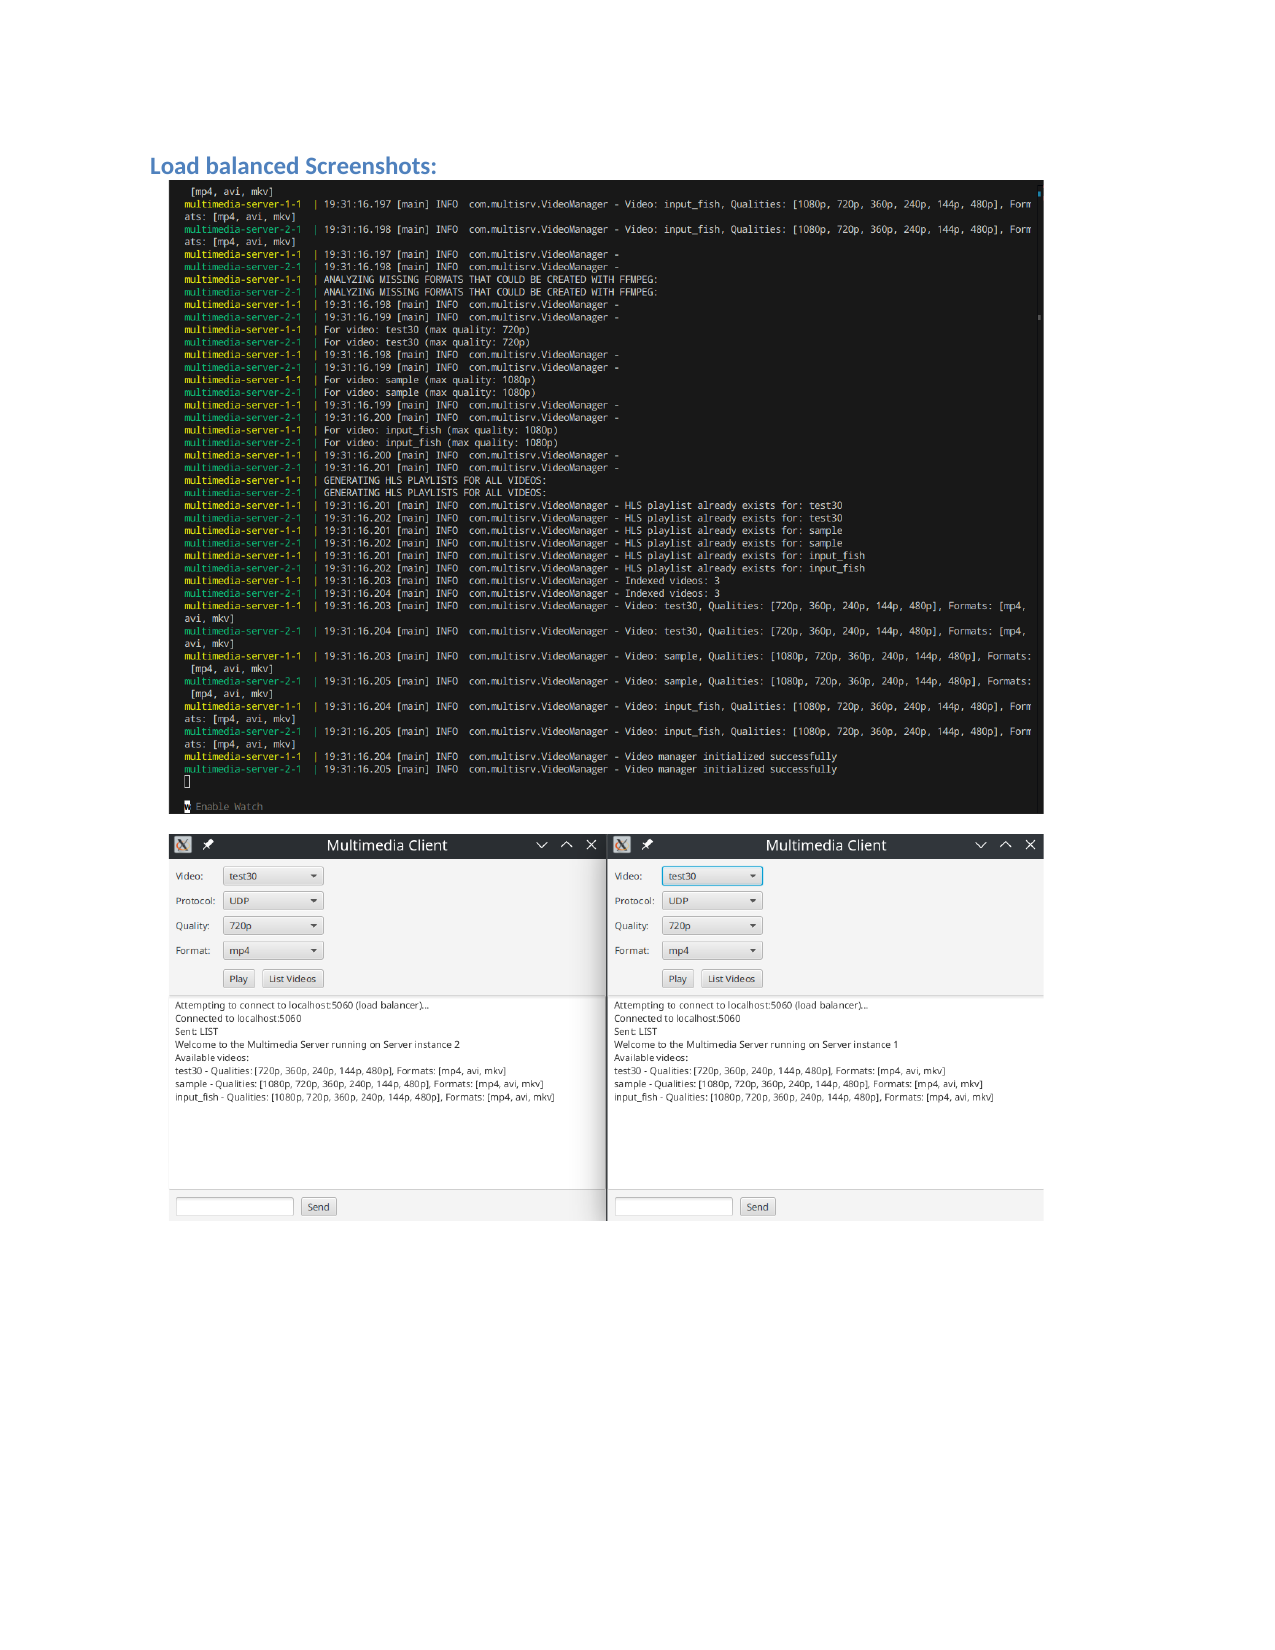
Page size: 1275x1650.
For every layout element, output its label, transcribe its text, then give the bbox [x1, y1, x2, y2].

picture [168, 834, 1044, 1221]
subtitle Load balanced Screenshots: [150, 150, 1125, 181]
picture [168, 180, 1044, 814]
